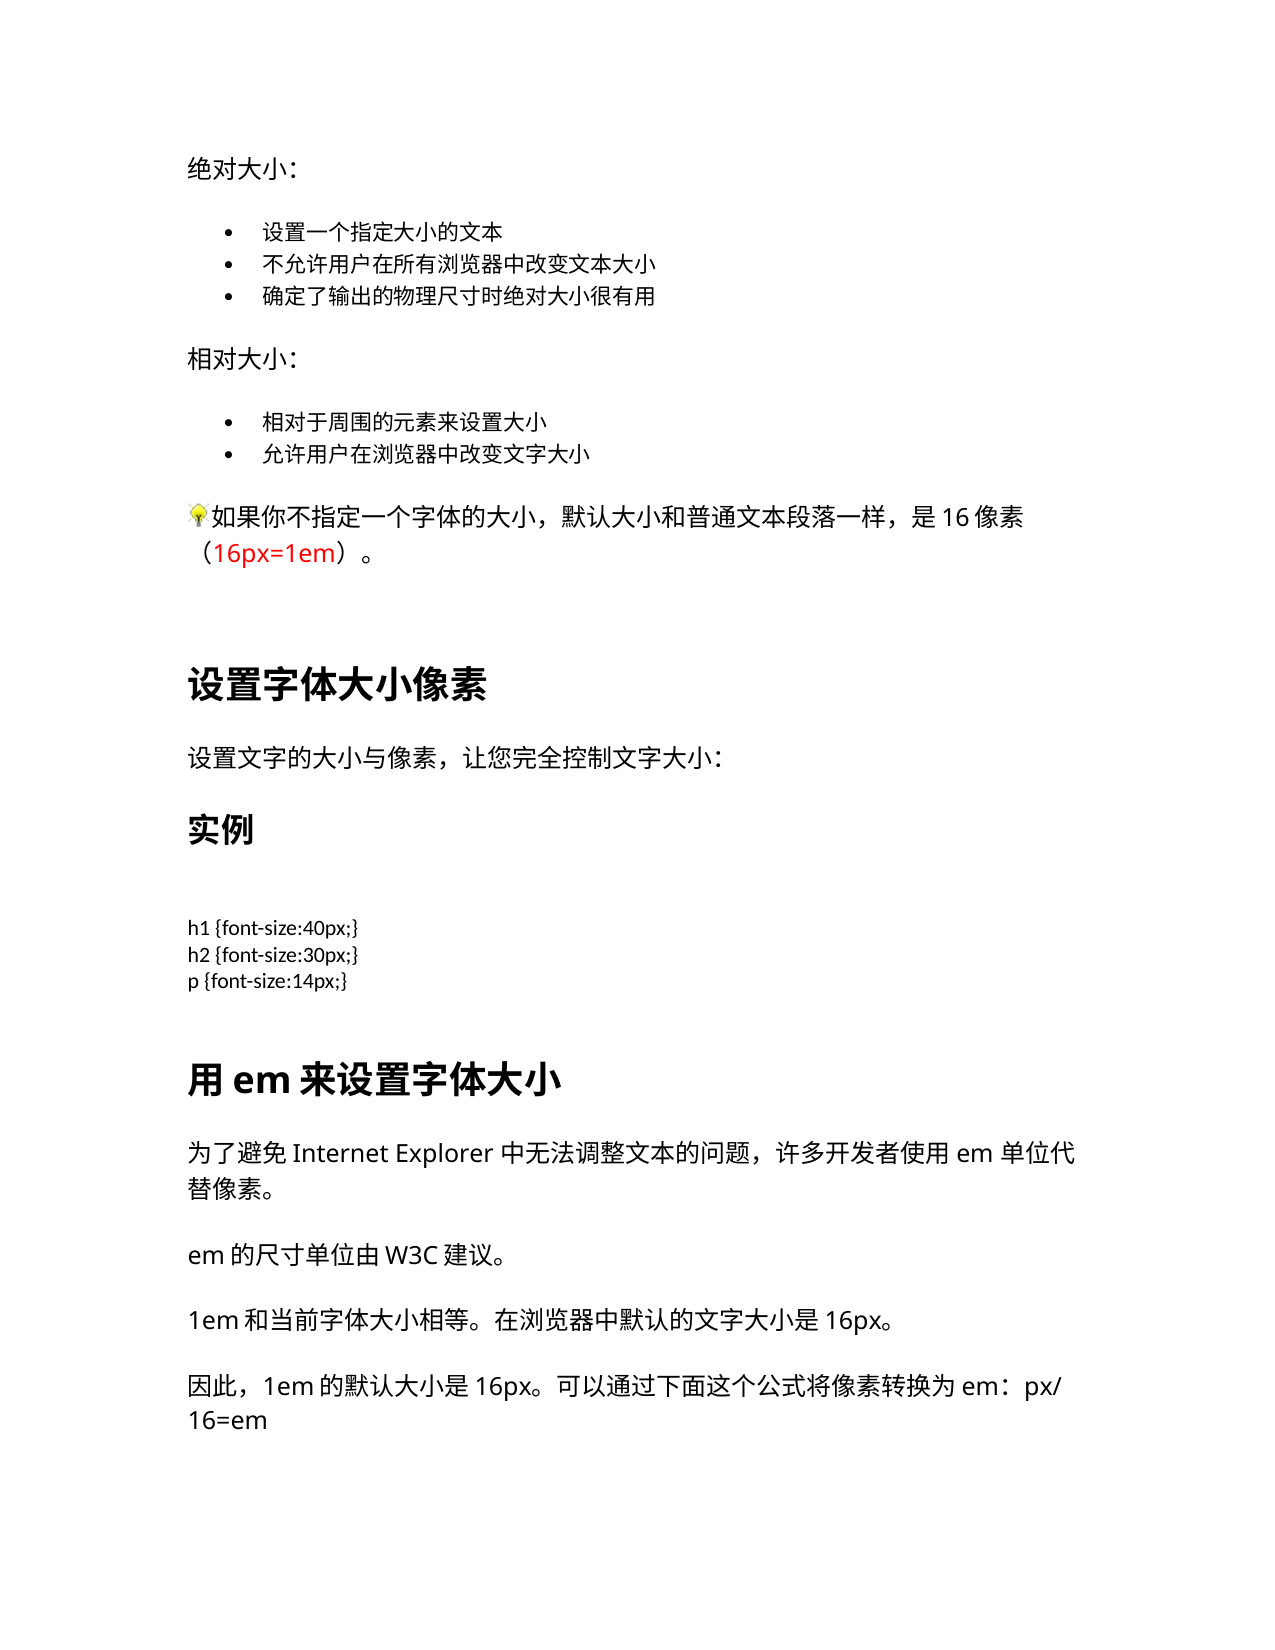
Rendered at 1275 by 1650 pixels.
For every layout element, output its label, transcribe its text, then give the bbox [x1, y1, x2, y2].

subtitle 设置字体大小像素 [187, 655, 1087, 709]
subtitle 用em来设置字体大小 [187, 1050, 1087, 1104]
text 绝对大小： [187, 150, 1087, 186]
picture [187, 503, 211, 527]
list 设置一个指定大小的文本 [225, 215, 1087, 247]
text 如果你不指定一个字体的大小，默认大小和普通文本段落一样，是16像素（16px=1em）。 [187, 497, 1087, 570]
list 相对于周围的元素来设置大小 [225, 405, 1087, 437]
list 确定了输出的物理尺寸时绝对大小很有用 [225, 279, 1087, 310]
text em的尺寸单位由W3C建议。 [187, 1235, 1087, 1272]
list 允许用户在浏览器中改变文字大小 [225, 437, 1087, 468]
list 不允许用户在所有浏览器中改变文本大小 [225, 247, 1087, 279]
text h1 {font-size:40px;} h2 {font-size:30px;} p {font-size:14px;} [187, 914, 1087, 994]
subtitle 实例 [187, 804, 1087, 852]
text 设置文字的大小与像素，让您完全控制文字大小： [187, 738, 1087, 775]
text 因此，1em的默认大小是16px。可以通过下面这个公式将像素转换为em：px/16=em [187, 1366, 1087, 1437]
text 1em和当前字体大小相等。在浏览器中默认的文字大小是16px。 [187, 1301, 1087, 1337]
text 相对大小： [187, 339, 1087, 376]
text 为了避免Internet Explorer 中无法调整文本的问题，许多开发者使用 em 单位代替像素。 [187, 1134, 1087, 1206]
